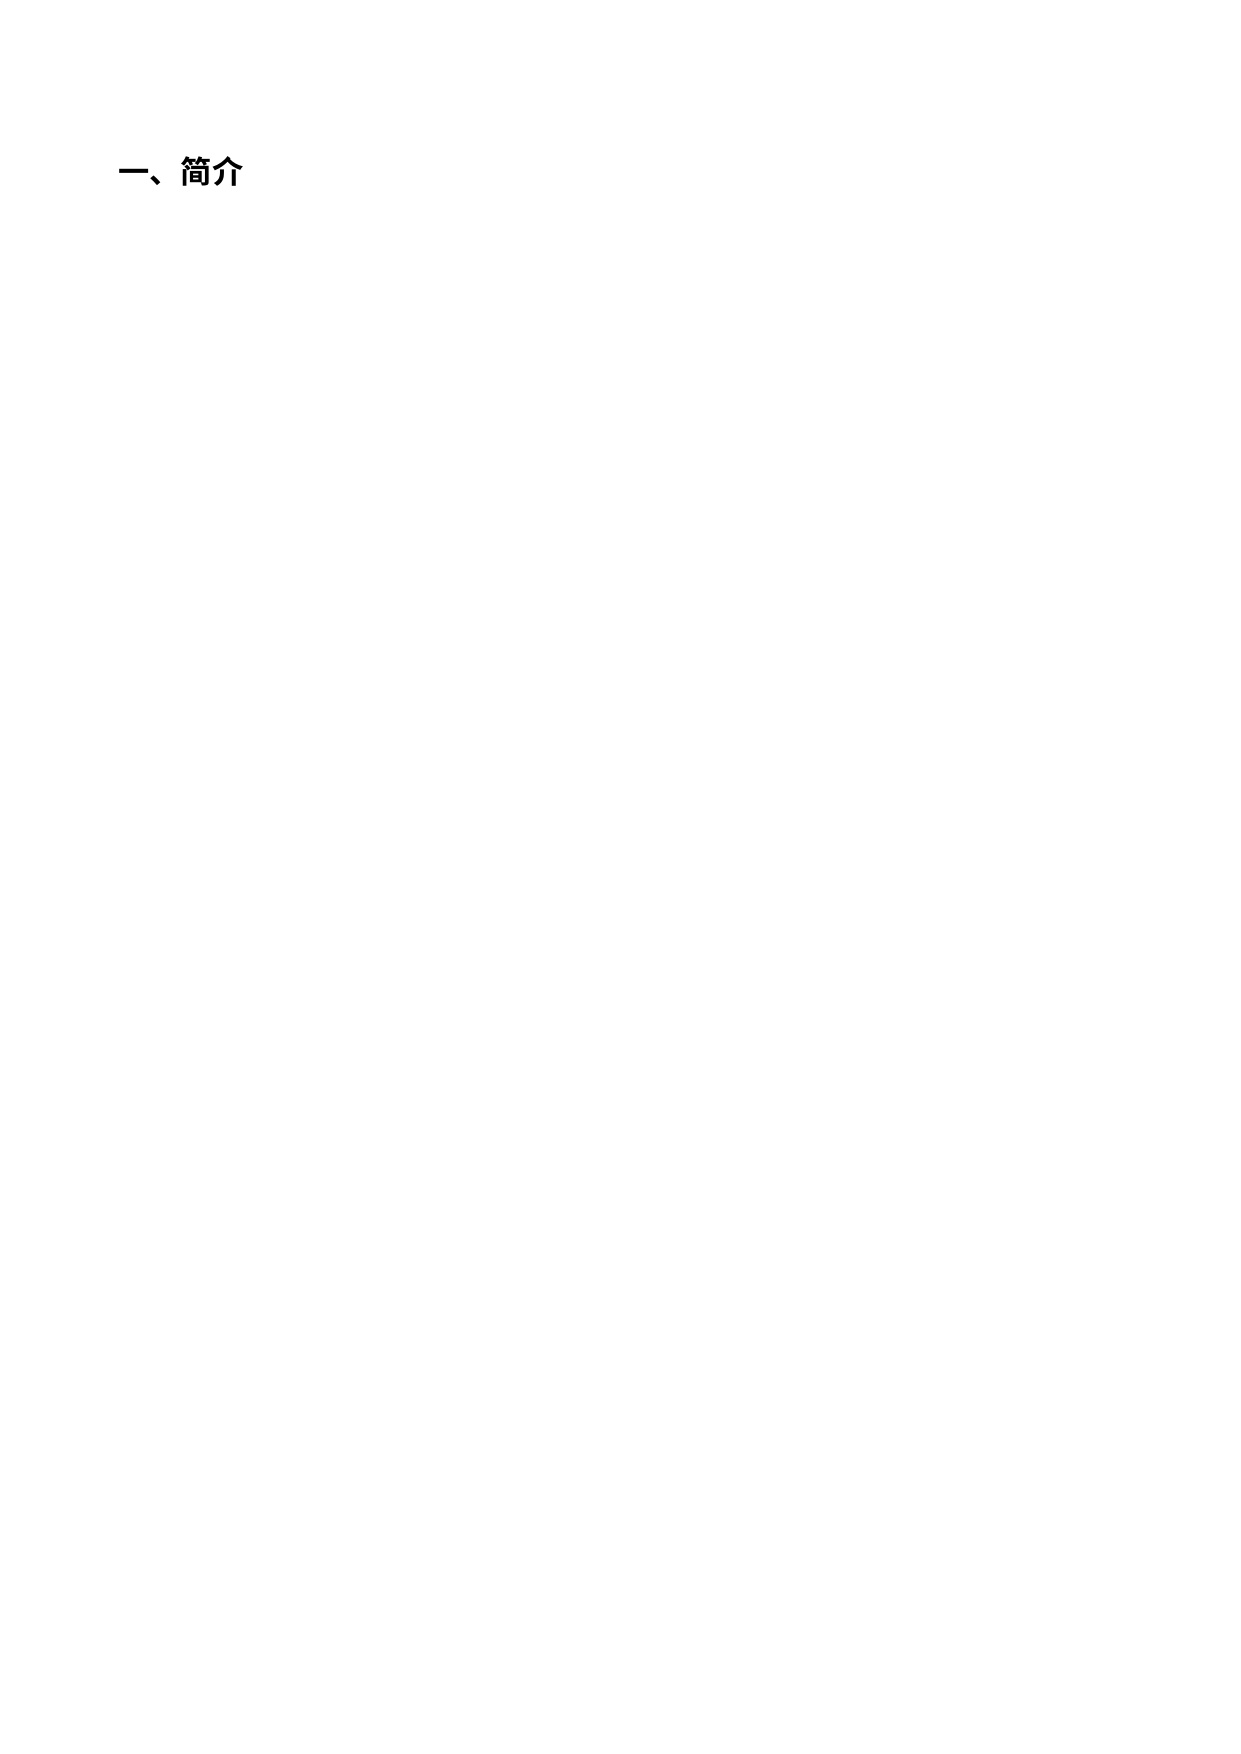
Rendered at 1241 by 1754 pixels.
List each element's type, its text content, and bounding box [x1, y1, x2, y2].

text 一、简介 [118, 147, 1122, 192]
